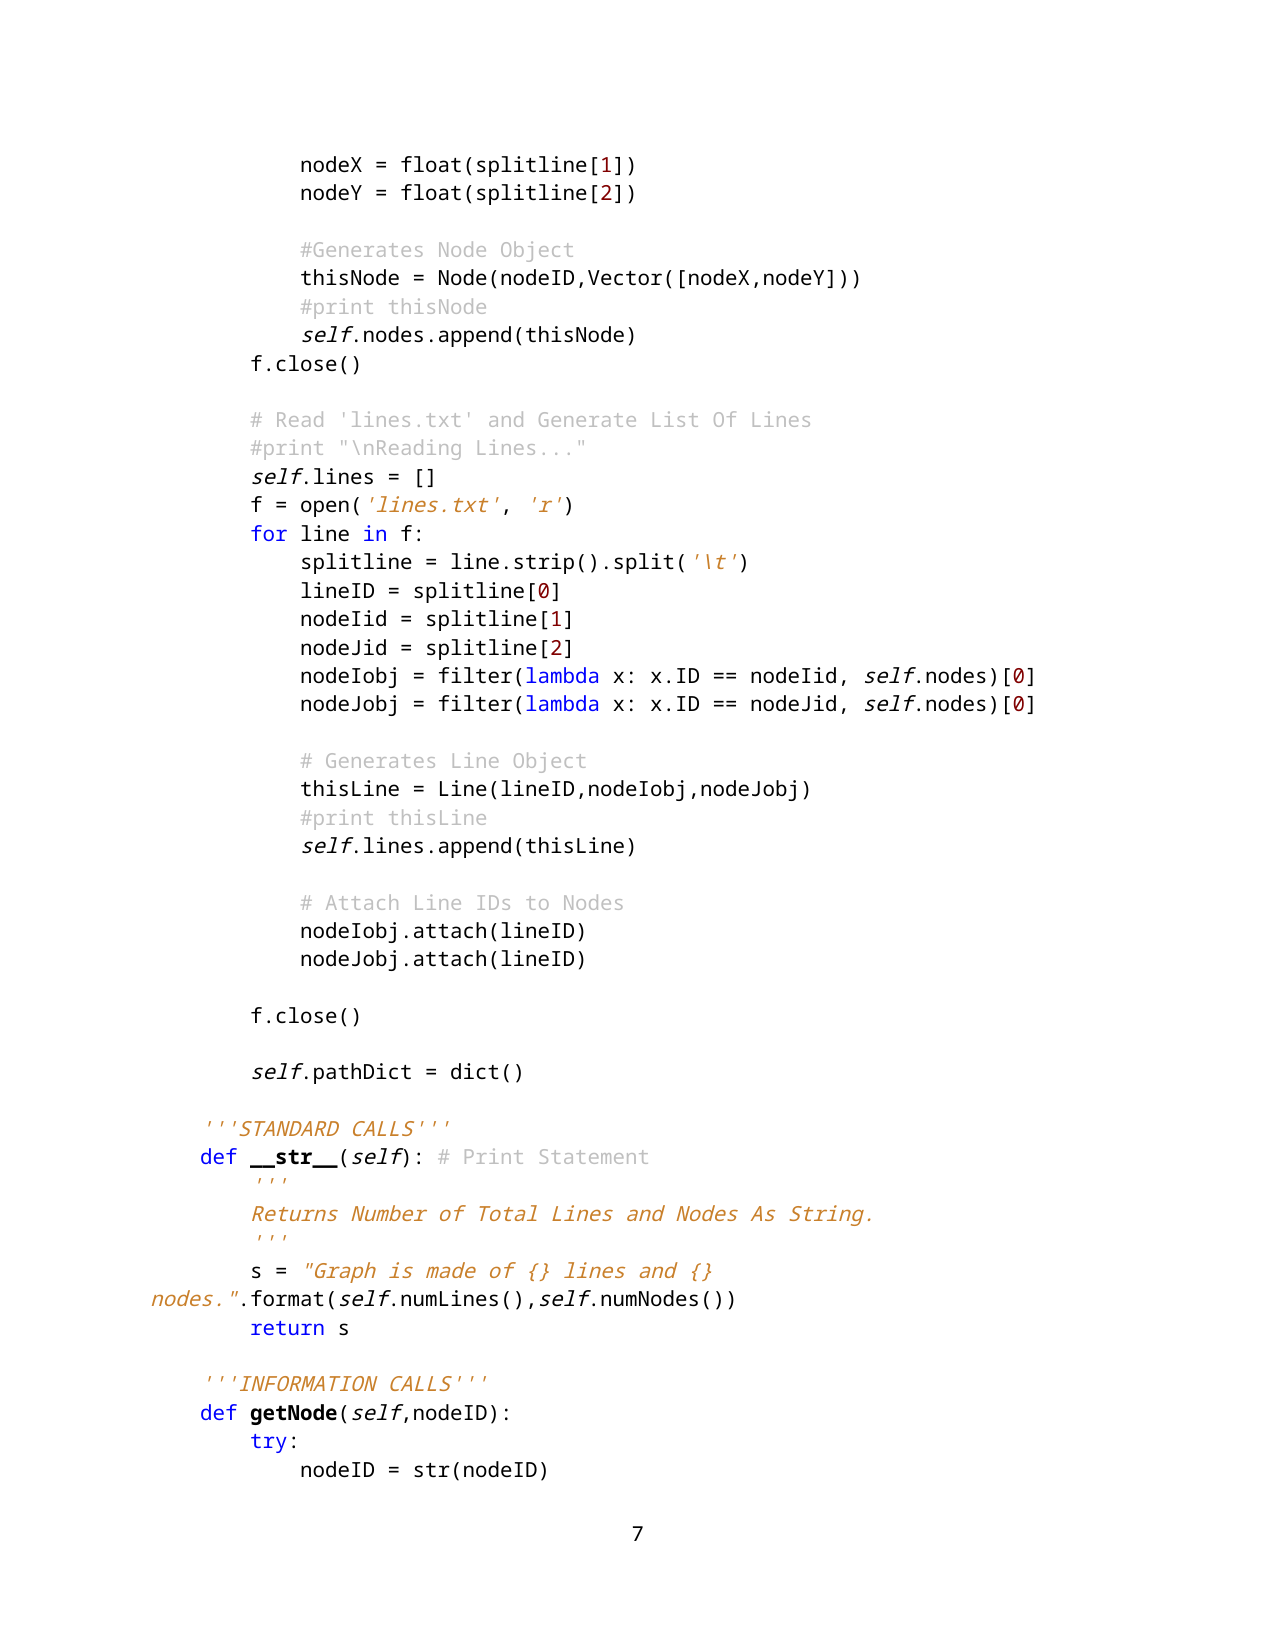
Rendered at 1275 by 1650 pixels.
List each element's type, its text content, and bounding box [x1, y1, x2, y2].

text Returns Number of Total Lines and Nodes As String. [150, 1199, 1125, 1228]
text splitline = line.strip().split('\t') [150, 547, 1125, 576]
text try: [150, 1426, 1125, 1455]
text #print thisNode [150, 292, 1125, 320]
text nodeJid = splitline[2] [150, 633, 1125, 661]
text f.close() [150, 349, 1125, 377]
text self.pathDict = dict() [150, 1057, 1125, 1086]
text thisNode = Node(nodeID,Vector([nodeX,nodeY])) [150, 263, 1125, 292]
text '''STANDARD CALLS''' [150, 1114, 1125, 1142]
text for line in f: [150, 519, 1125, 547]
text f = open('lines.txt', 'r') [150, 490, 1125, 519]
text nodeJobj.attach(lineID) [150, 944, 1125, 973]
text self.nodes.append(thisNode) [150, 320, 1125, 349]
text def getNode(self,nodeID): [150, 1398, 1125, 1426]
text def __str__(self): # Print Statement [150, 1142, 1125, 1171]
text nodeIid = splitline[1] [150, 604, 1125, 633]
text self.lines = [] [150, 462, 1125, 490]
text nodeY = float(splitline[2]) [150, 178, 1125, 207]
text lineID = splitline[0] [150, 576, 1125, 604]
text nodeJobj = filter(lambda x: x.ID == nodeJid, self.nodes)[0] [150, 689, 1125, 718]
text return s [150, 1313, 1125, 1341]
text s = "Graph is made of {} lines and {} nodes.".format(self.numLines(),self.numNodes()) [150, 1256, 1125, 1313]
text nodeIobj.attach(lineID) [150, 916, 1125, 944]
text '''INFORMATION CALLS''' [150, 1369, 1125, 1398]
text f.close() [150, 1001, 1125, 1029]
text #Generates Node Object [150, 235, 1125, 263]
text #print "\nReading Lines..." [150, 433, 1125, 462]
text nodeX = float(splitline[1]) [150, 150, 1125, 178]
text # Attach Line IDs to Nodes [150, 888, 1125, 916]
text self.lines.append(thisLine) [150, 831, 1125, 860]
text #print thisLine [150, 803, 1125, 831]
text ''' [150, 1228, 1125, 1256]
text nodeIobj = filter(lambda x: x.ID == nodeIid, self.nodes)[0] [150, 661, 1125, 689]
text # Generates Line Object [150, 746, 1125, 774]
text thisLine = Line(lineID,nodeIobj,nodeJobj) [150, 774, 1125, 803]
text # Read 'lines.txt' and Generate List Of Lines [150, 405, 1125, 433]
text nodeID = str(nodeID) [150, 1455, 1125, 1483]
text ''' [150, 1171, 1125, 1199]
